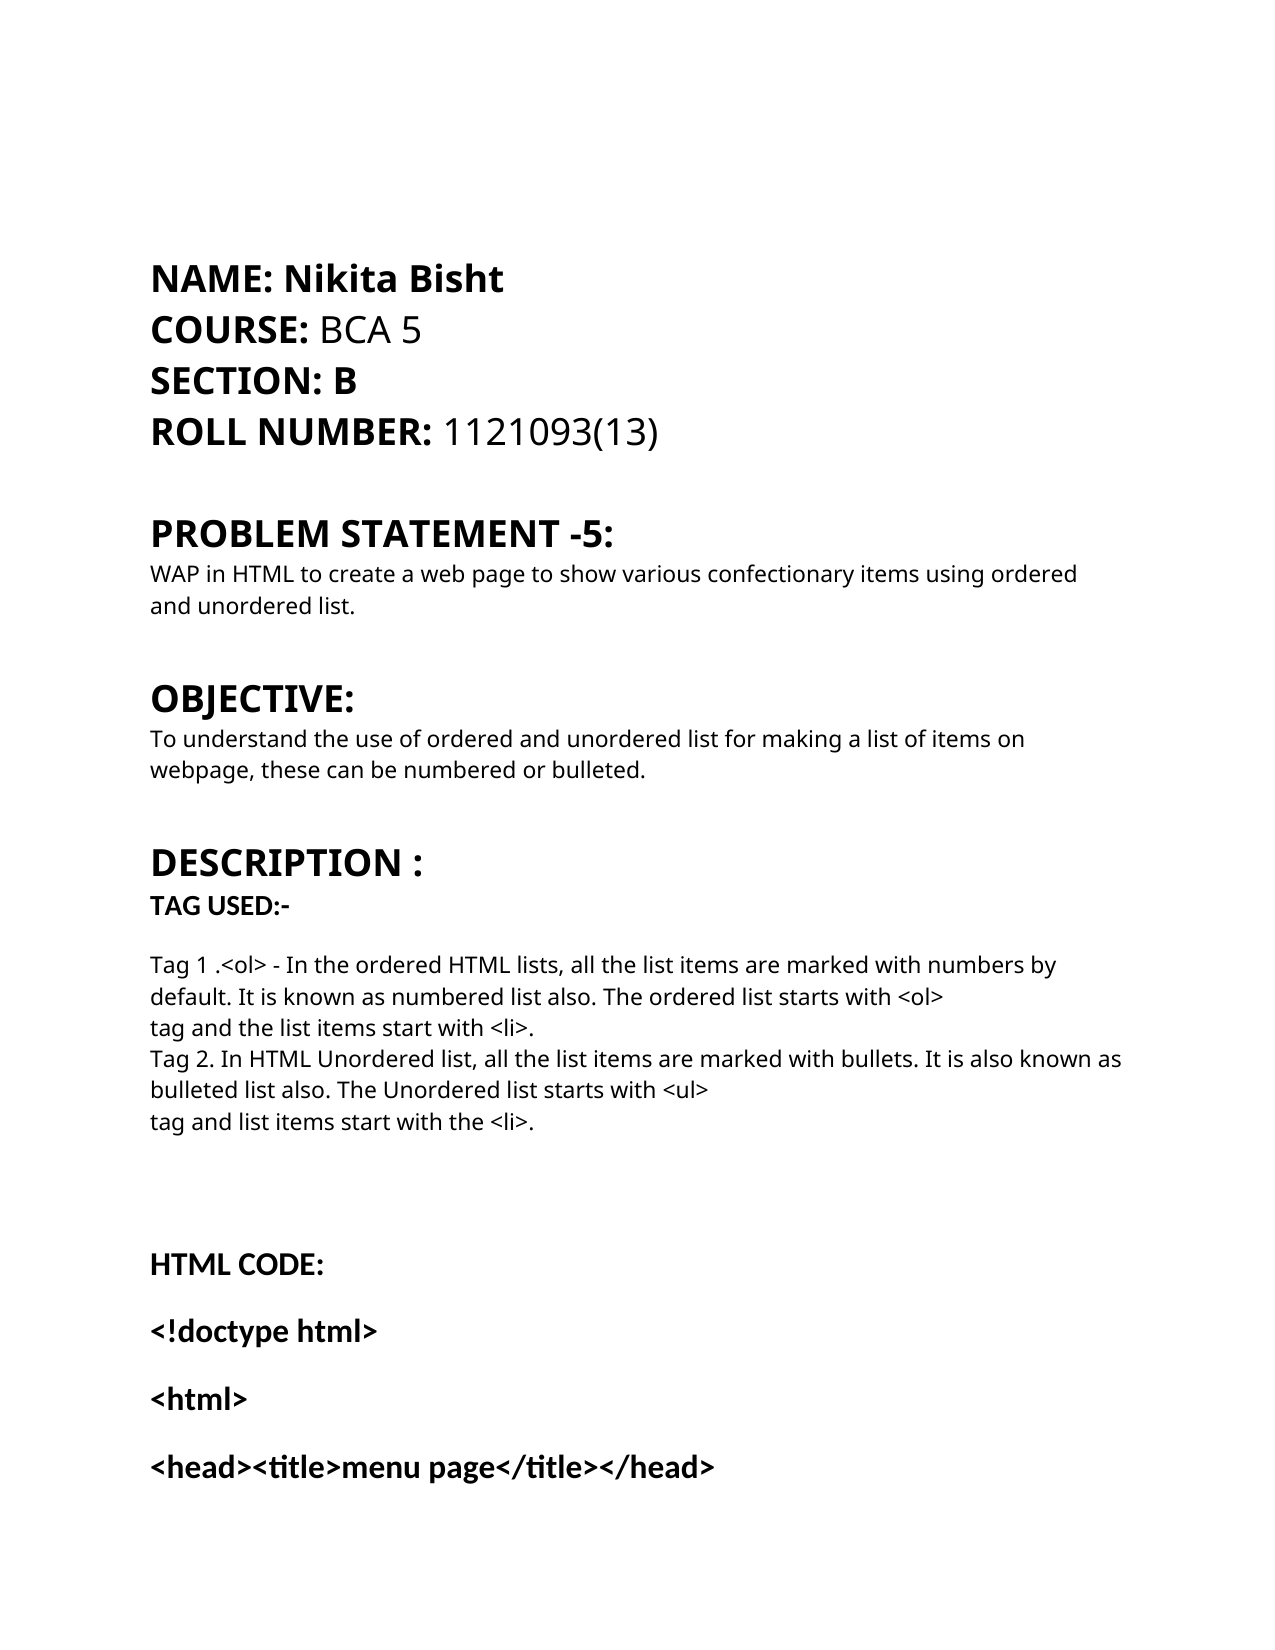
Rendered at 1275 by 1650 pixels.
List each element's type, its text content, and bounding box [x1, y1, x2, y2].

text Tag 1 .<ol> - In the ordered HTML lists, all the list items are marked with numbers by default. It is known as numbered list also. The ordered list starts with <ol> [150, 949, 1125, 1012]
text HTML CODE: [150, 1243, 1125, 1283]
text Tag 2. In HTML Unordered list, all the list items are marked with bullets. It is also known as bulleted list also. The Unordered list starts with <ul> [150, 1043, 1125, 1106]
text tag and the list items start with <li>. [150, 1012, 1125, 1043]
text COURSE: BCA 5 [150, 303, 1125, 354]
text PROBLEM STATEMENT -5: [150, 507, 1125, 558]
text ROLL NUMBER: 1121093(13) [150, 405, 1125, 456]
text DESCRIPTION : [150, 836, 1125, 887]
text WAP in HTML to create a web page to show various confectionary items using ordered and unordered list. [150, 558, 1125, 621]
text OBJECTIVE: [150, 672, 1125, 723]
text NAME: Nikita Bisht [150, 252, 1125, 303]
text TAG USED:- [150, 887, 1125, 923]
text <head><title>menu page</title></head> [150, 1446, 1125, 1486]
text To understand the use of ordered and unordered list for making a list of items on webpage, these can be numbered or bulleted. [150, 723, 1125, 785]
text <html> [150, 1378, 1125, 1419]
text SECTION: B [150, 354, 1125, 405]
text tag and list items start with the <li>. [150, 1106, 1125, 1137]
text <!doctype html> [150, 1310, 1125, 1351]
